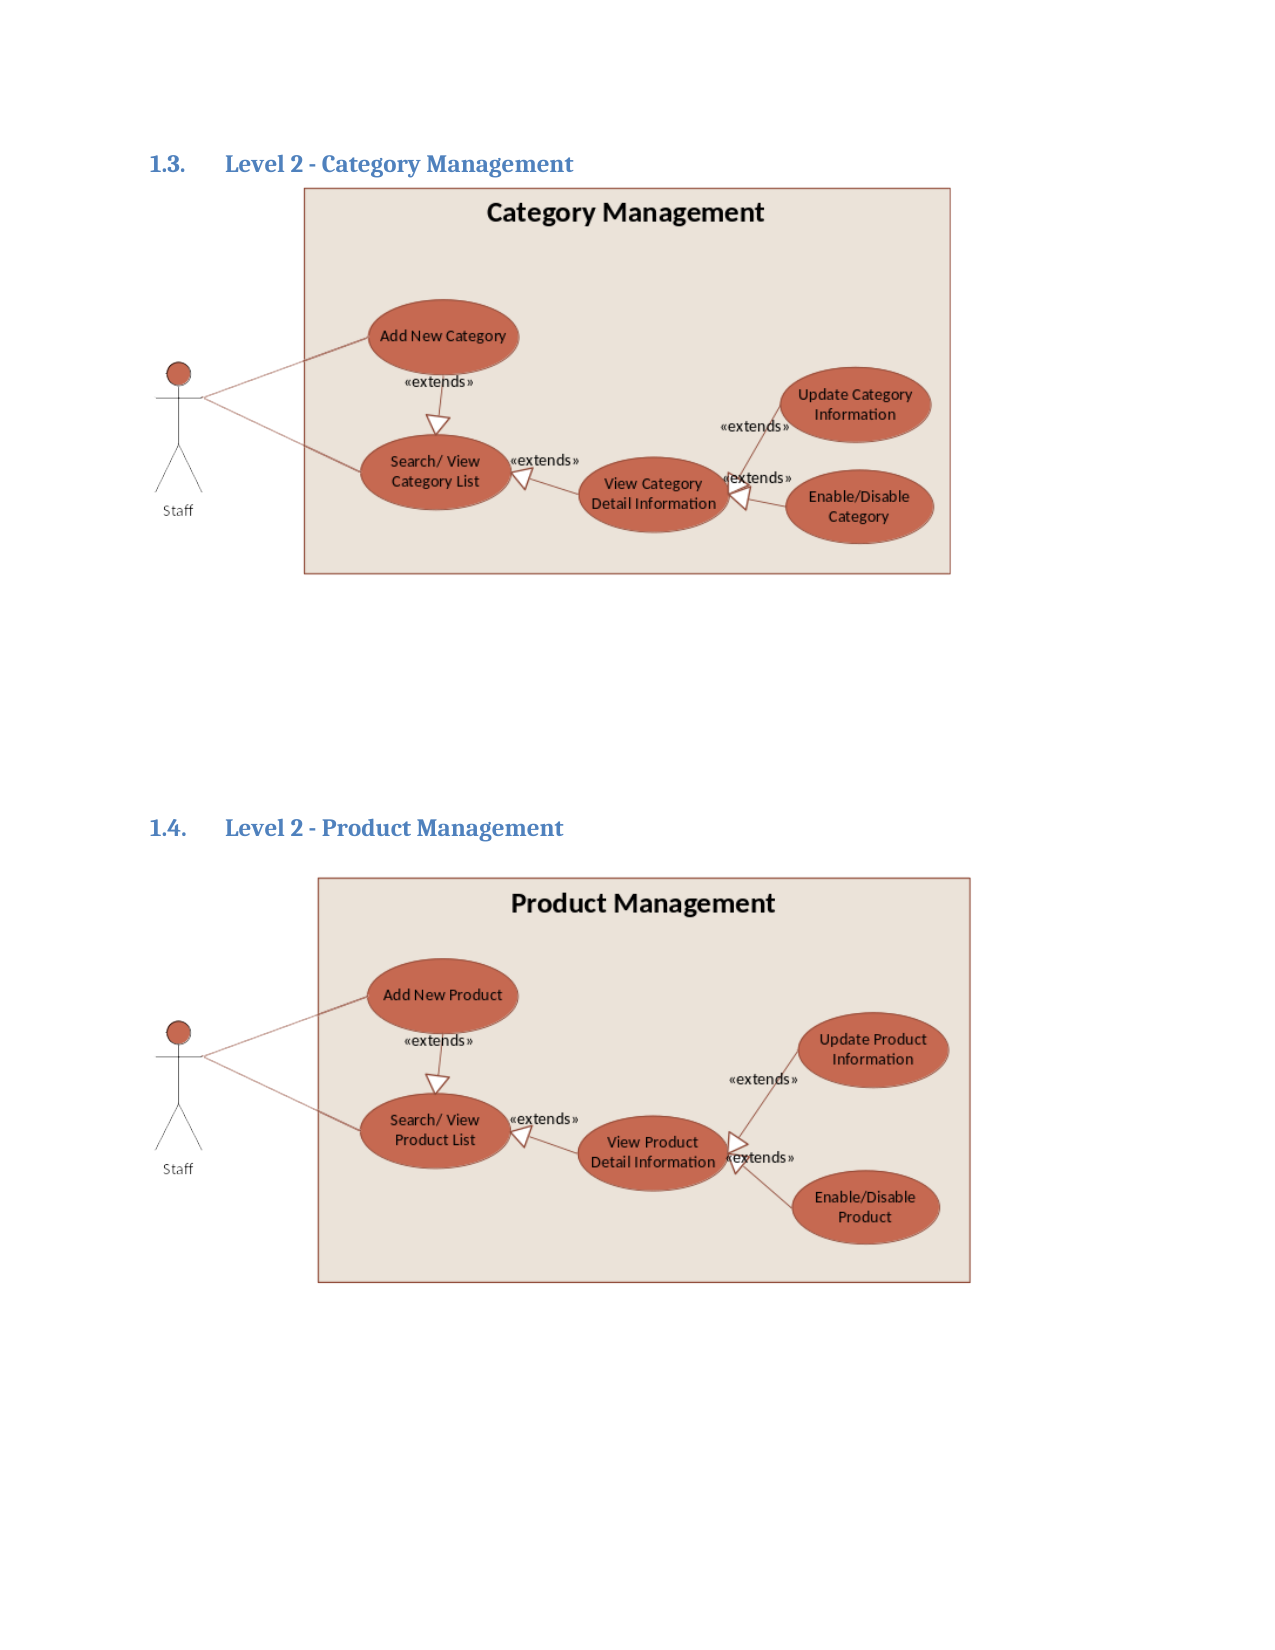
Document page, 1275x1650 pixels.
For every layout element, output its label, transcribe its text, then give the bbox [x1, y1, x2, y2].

subtitle Level 2 - Category Management [150, 150, 1125, 179]
subtitle Level 2 - Product Management [150, 814, 1125, 843]
